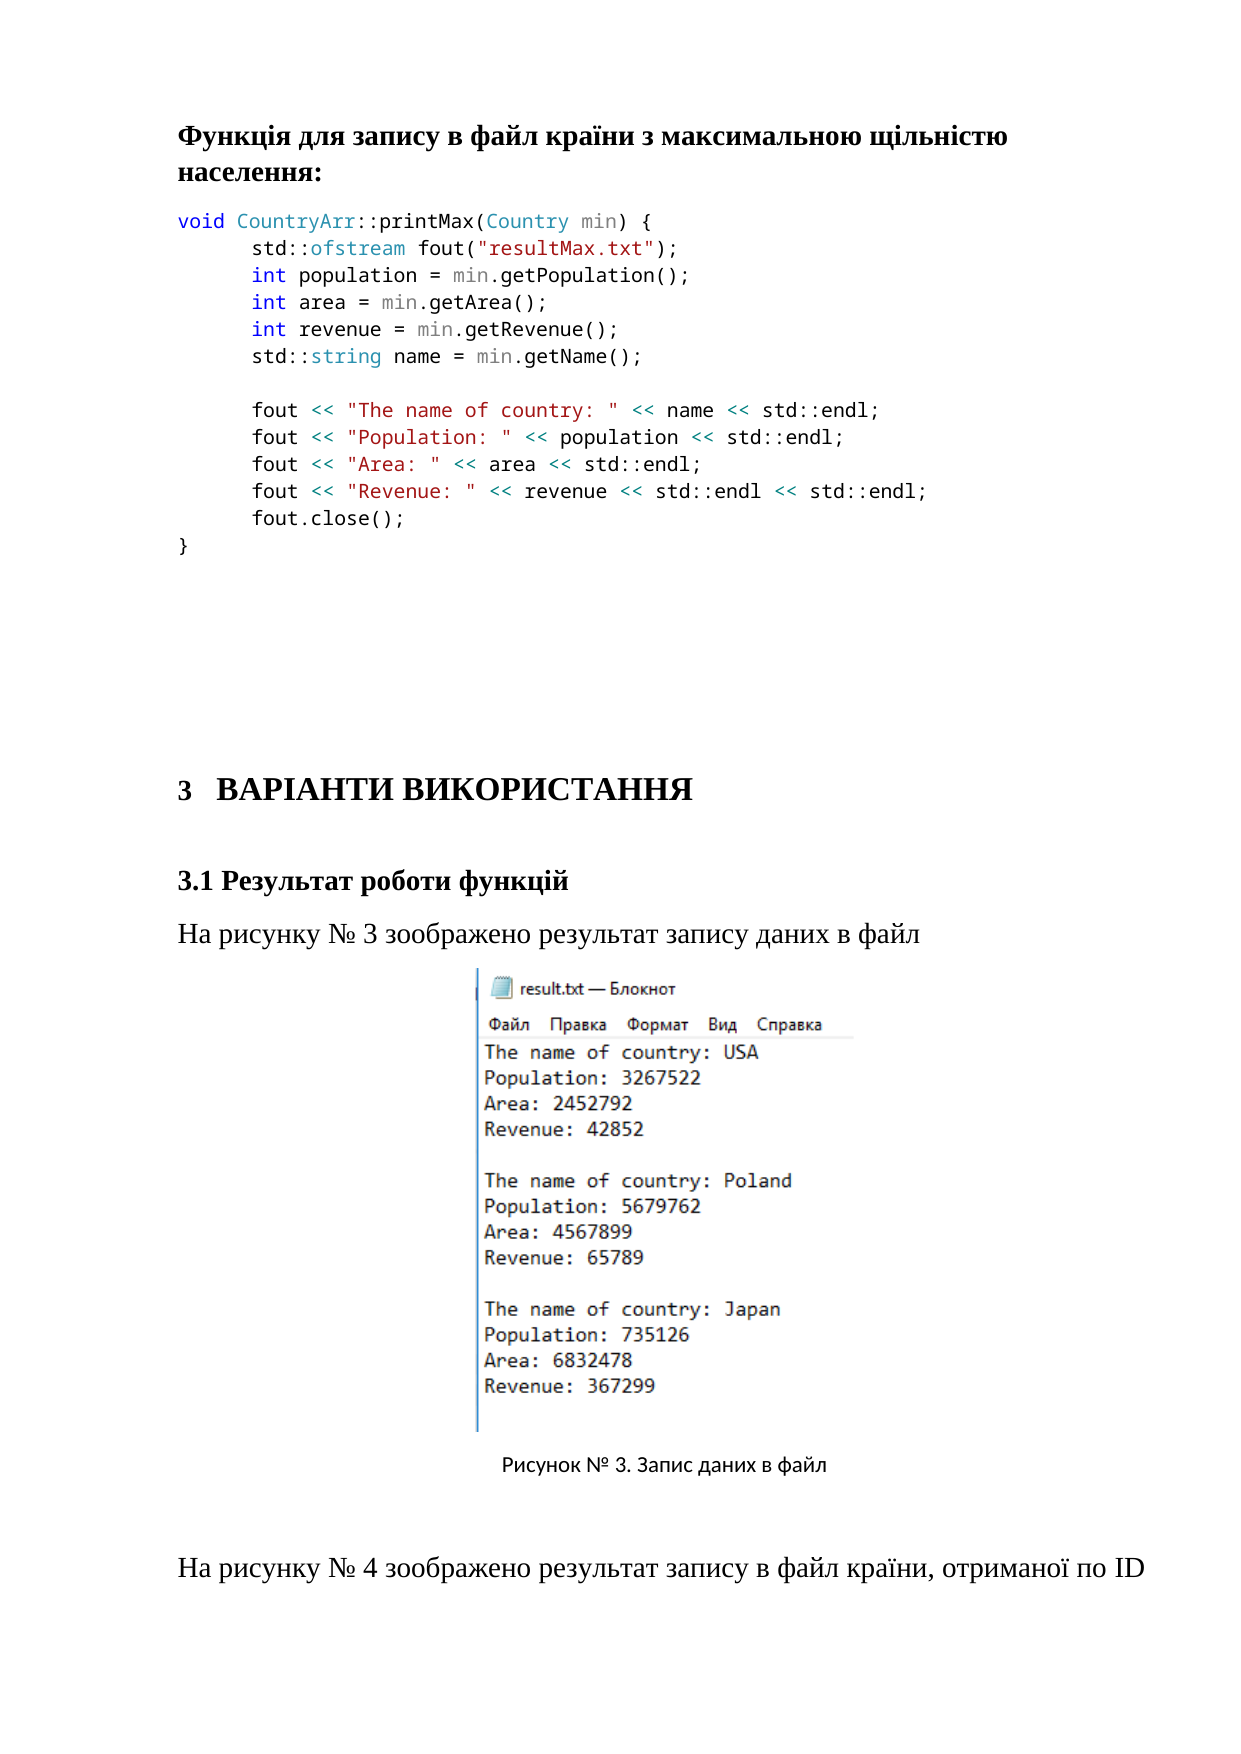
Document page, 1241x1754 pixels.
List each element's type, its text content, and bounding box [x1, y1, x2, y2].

text Функція для запису в файл країни з максимальною щільністю населення: [177, 118, 1152, 188]
text int revenue = min.getRevenue(); [177, 315, 1152, 342]
text } [177, 531, 1152, 558]
text fout.close(); [177, 504, 1152, 531]
text int population = min.getPopulation(); [177, 261, 1152, 288]
text fout << "Revenue: " << revenue << std::endl << std::endl; [177, 477, 1152, 504]
text void CountryArr::printMax(Country min) { [177, 207, 1152, 234]
text std::string name = min.getName(); [177, 342, 1152, 369]
text fout << "Area: " << area << std::endl; [177, 450, 1152, 477]
text fout << "Population: " << population << std::endl; [177, 423, 1152, 450]
list ВАРІАНТИ ВИКОРИСТАННЯ [177, 769, 1152, 807]
text На рисунку № 4 зоображено результат запису в файл країни, отриманої по ID [177, 1550, 1152, 1583]
text На рисунку № 3 зоображено результат запису даних в файл [177, 916, 1152, 949]
picture [475, 968, 854, 1432]
text std::ofstream fout("resultMax.txt"); [177, 234, 1152, 261]
text 3.1 Результат роботи функцій [177, 863, 1152, 897]
text Рисунок № 3. Запис даних в файл [177, 1450, 1152, 1478]
text int area = min.getArea(); [177, 288, 1152, 315]
text fout << "The name of country: " << name << std::endl; [177, 396, 1152, 423]
